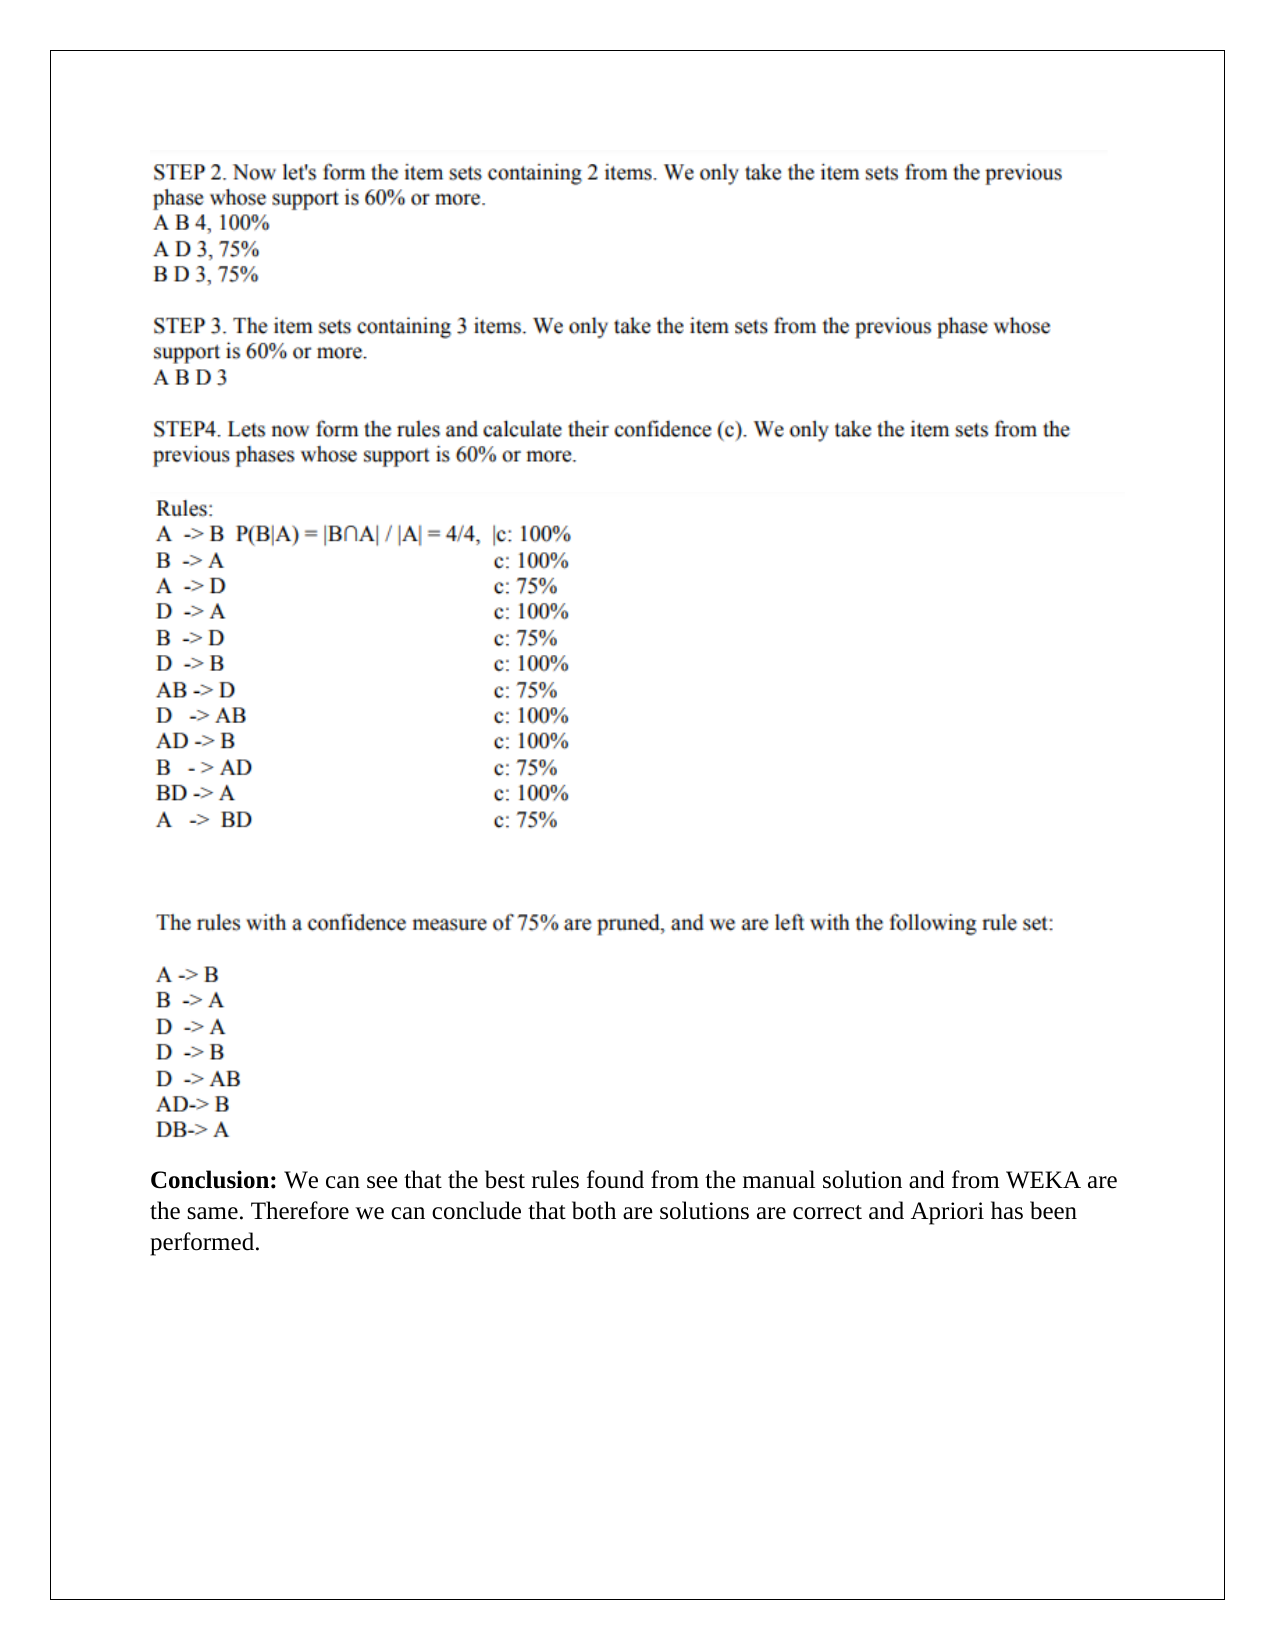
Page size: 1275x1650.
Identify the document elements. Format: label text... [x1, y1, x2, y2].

picture [150, 492, 1125, 1147]
text Conclusion: We can see that the best rules found from the manual solution and from WEKA are the same. Therefore we can conclude that both are solutions are correct and Apriori has been performed. [150, 1165, 1125, 1256]
picture [150, 150, 1108, 491]
